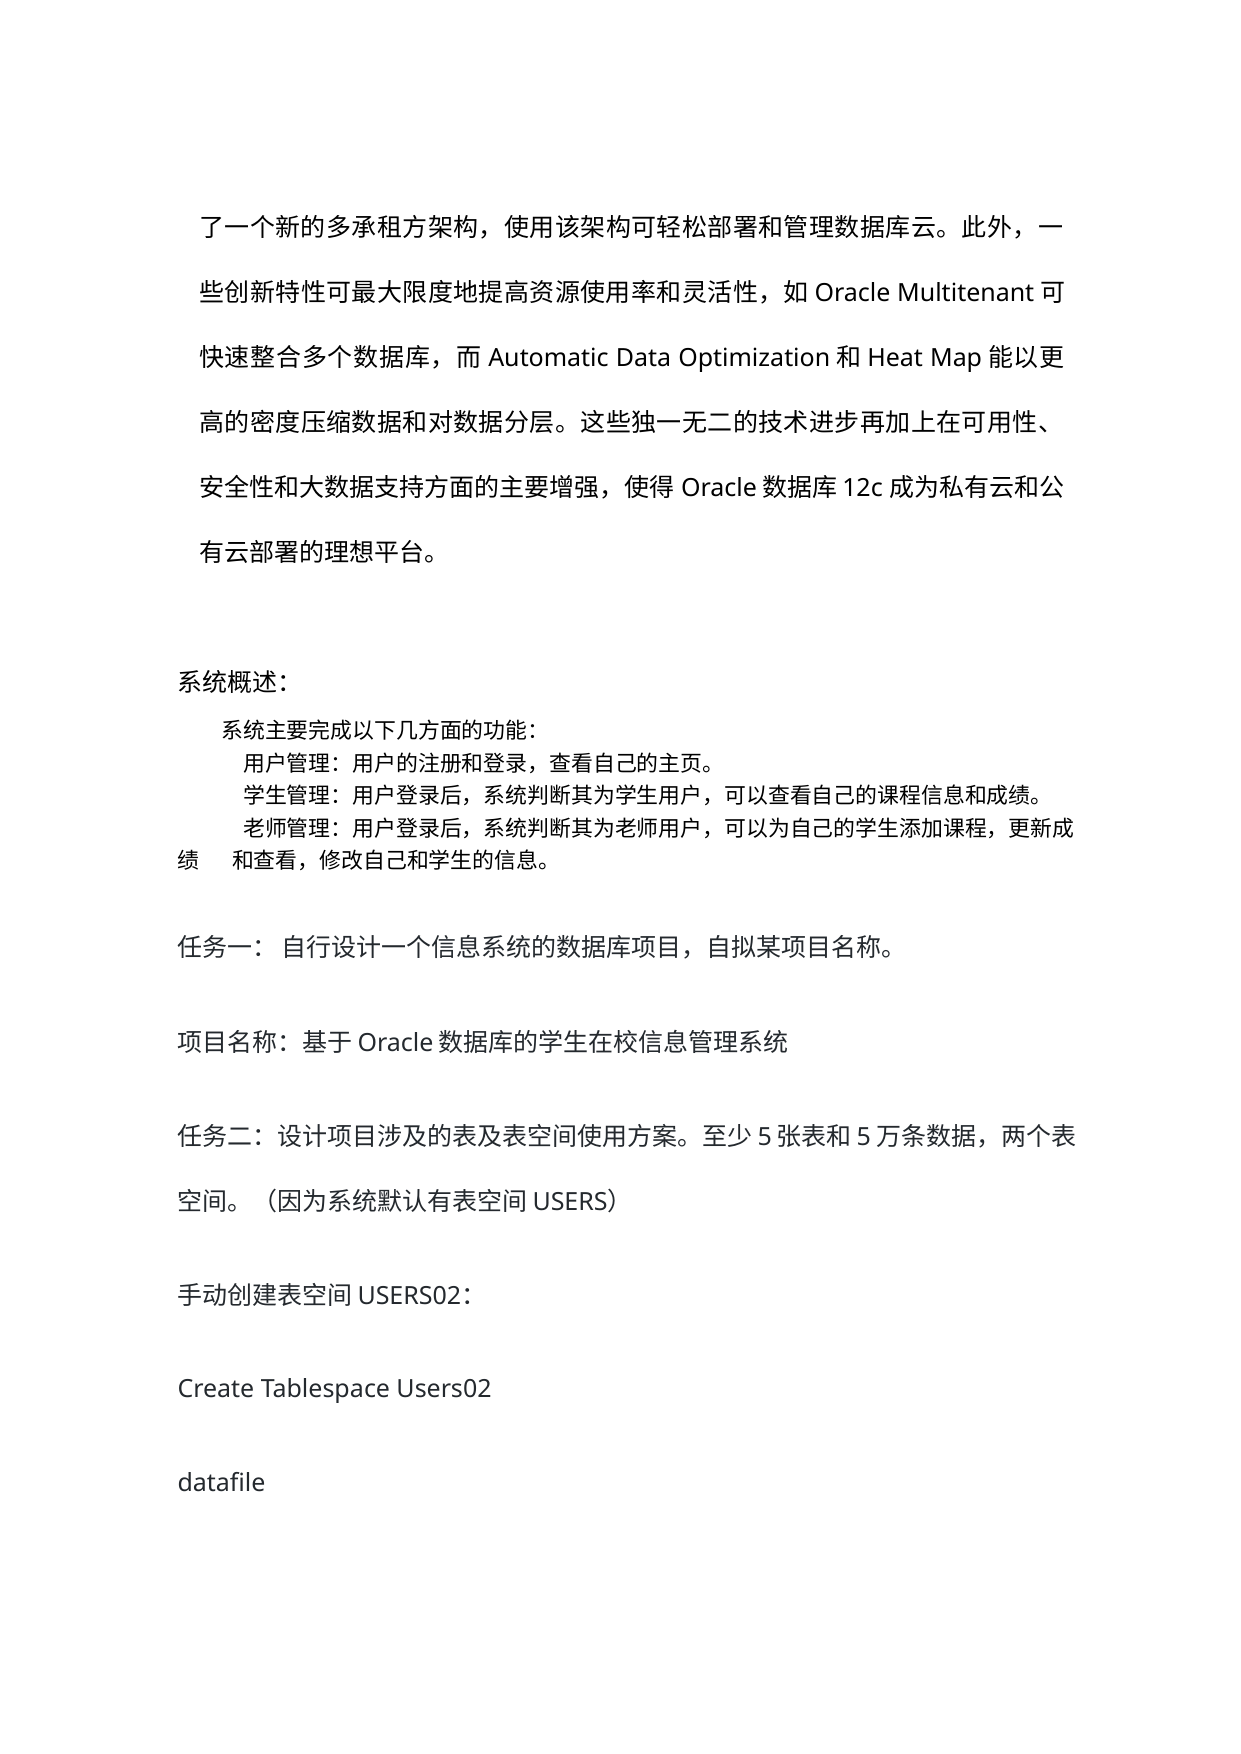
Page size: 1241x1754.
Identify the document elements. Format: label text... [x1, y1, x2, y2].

text 项目名称：基于Oracle数据库的学生在校信息管理系统 [177, 1008, 1087, 1073]
text 学生管理：用户登录后，系统判断其为学生用户，可以查看自己的课程信息和成绩。 [177, 778, 1087, 810]
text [199, 193, 1065, 583]
text 用户管理：用户的注册和登录，查看自己的主页。 [177, 745, 1087, 778]
text 系统概述： [177, 648, 1065, 713]
text 任务二：设计项目涉及的表及表空间使用方案。至少5张表和5万条数据，两个表空间。（因为系统默认有表空间USERS） [177, 1102, 1087, 1232]
text datafile [177, 1449, 1087, 1514]
text 手动创建表空间USERS02： [177, 1261, 1087, 1326]
text 老师管理：用户登录后，系统判断其为老师用户，可以为自己的学生添加课程，更新成绩 和查看，修改自己和学生的信息。 [177, 810, 1087, 875]
text 任务一：一一自行设计一个信息系统的数据库项目，自拟某项目名称。一一一一一一一一一一一一一一一一一一一一一一一 [177, 913, 1087, 978]
text 系统主要完成以下几方面的功能： [177, 713, 1087, 745]
text Create Tablespace Users02 [177, 1355, 1087, 1420]
